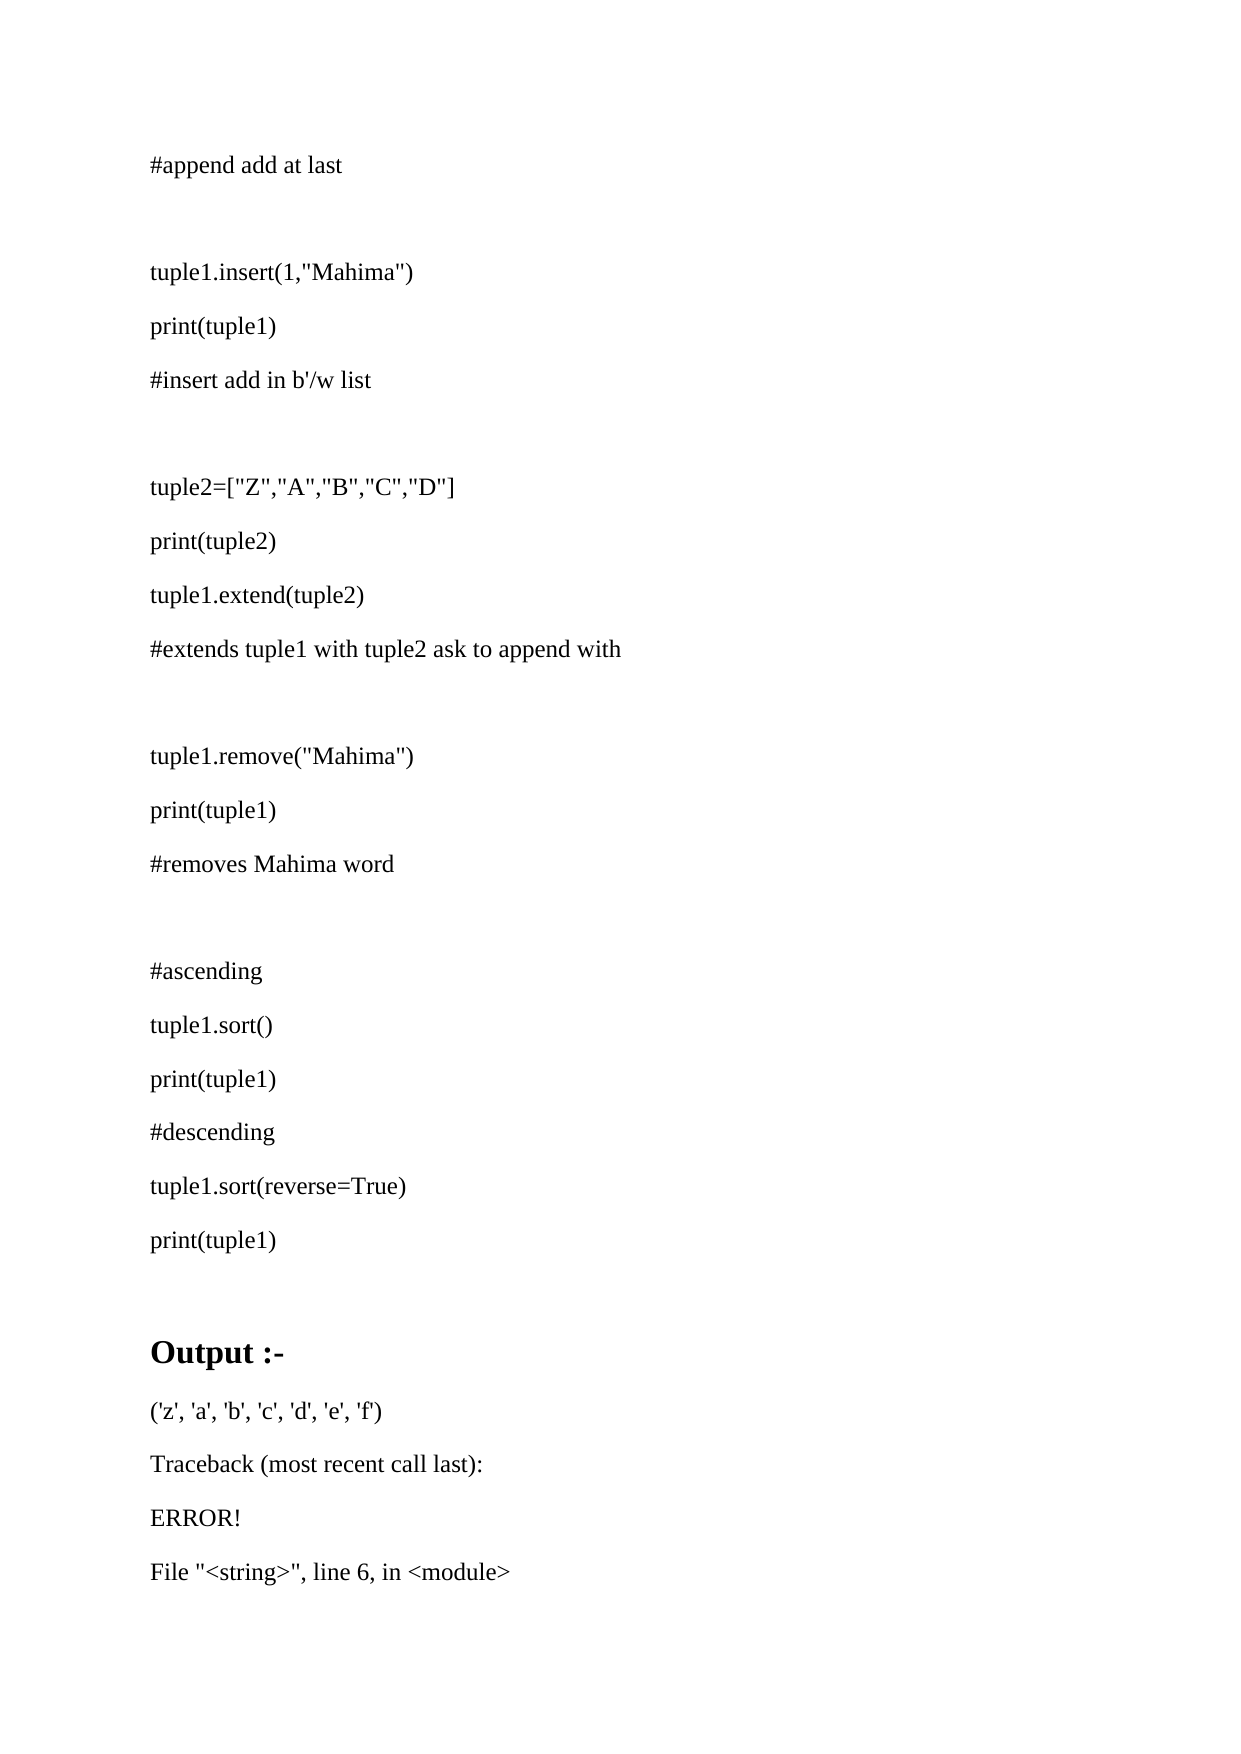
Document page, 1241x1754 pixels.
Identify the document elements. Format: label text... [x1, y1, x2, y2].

text ERROR! [150, 1503, 1090, 1532]
text print(tuple2) [150, 526, 1090, 555]
text tuple1.remove("Mahima") [150, 741, 1090, 770]
text #extends tuple1 with tuple2 ask to append with [150, 634, 1090, 662]
text Traceback (most recent call last): [150, 1449, 1090, 1478]
text tuple1.extend(tuple2) [150, 580, 1090, 609]
text print(tuple1) [150, 311, 1090, 340]
text #append add at last [150, 150, 1090, 179]
text tuple1.sort() [150, 1010, 1090, 1039]
text #descending [150, 1117, 1090, 1146]
text #insert add in b'/w list [150, 365, 1090, 394]
text tuple2=["Z","A","B","C","D"] [150, 472, 1090, 501]
text Output :- [150, 1332, 1090, 1371]
text tuple1.sort(reverse=True) [150, 1171, 1090, 1200]
text print(tuple1) [150, 1225, 1090, 1254]
text #ascending [150, 956, 1090, 985]
text tuple1.insert(1,"Mahima") [150, 257, 1090, 286]
text print(tuple1) [150, 1064, 1090, 1092]
text ('z', 'a', 'b', 'c', 'd', 'e', 'f') [150, 1396, 1090, 1424]
text print(tuple1) [150, 795, 1090, 824]
text File "<string>", line 6, in <module> [150, 1557, 1090, 1586]
text #removes Mahima word [150, 849, 1090, 877]
